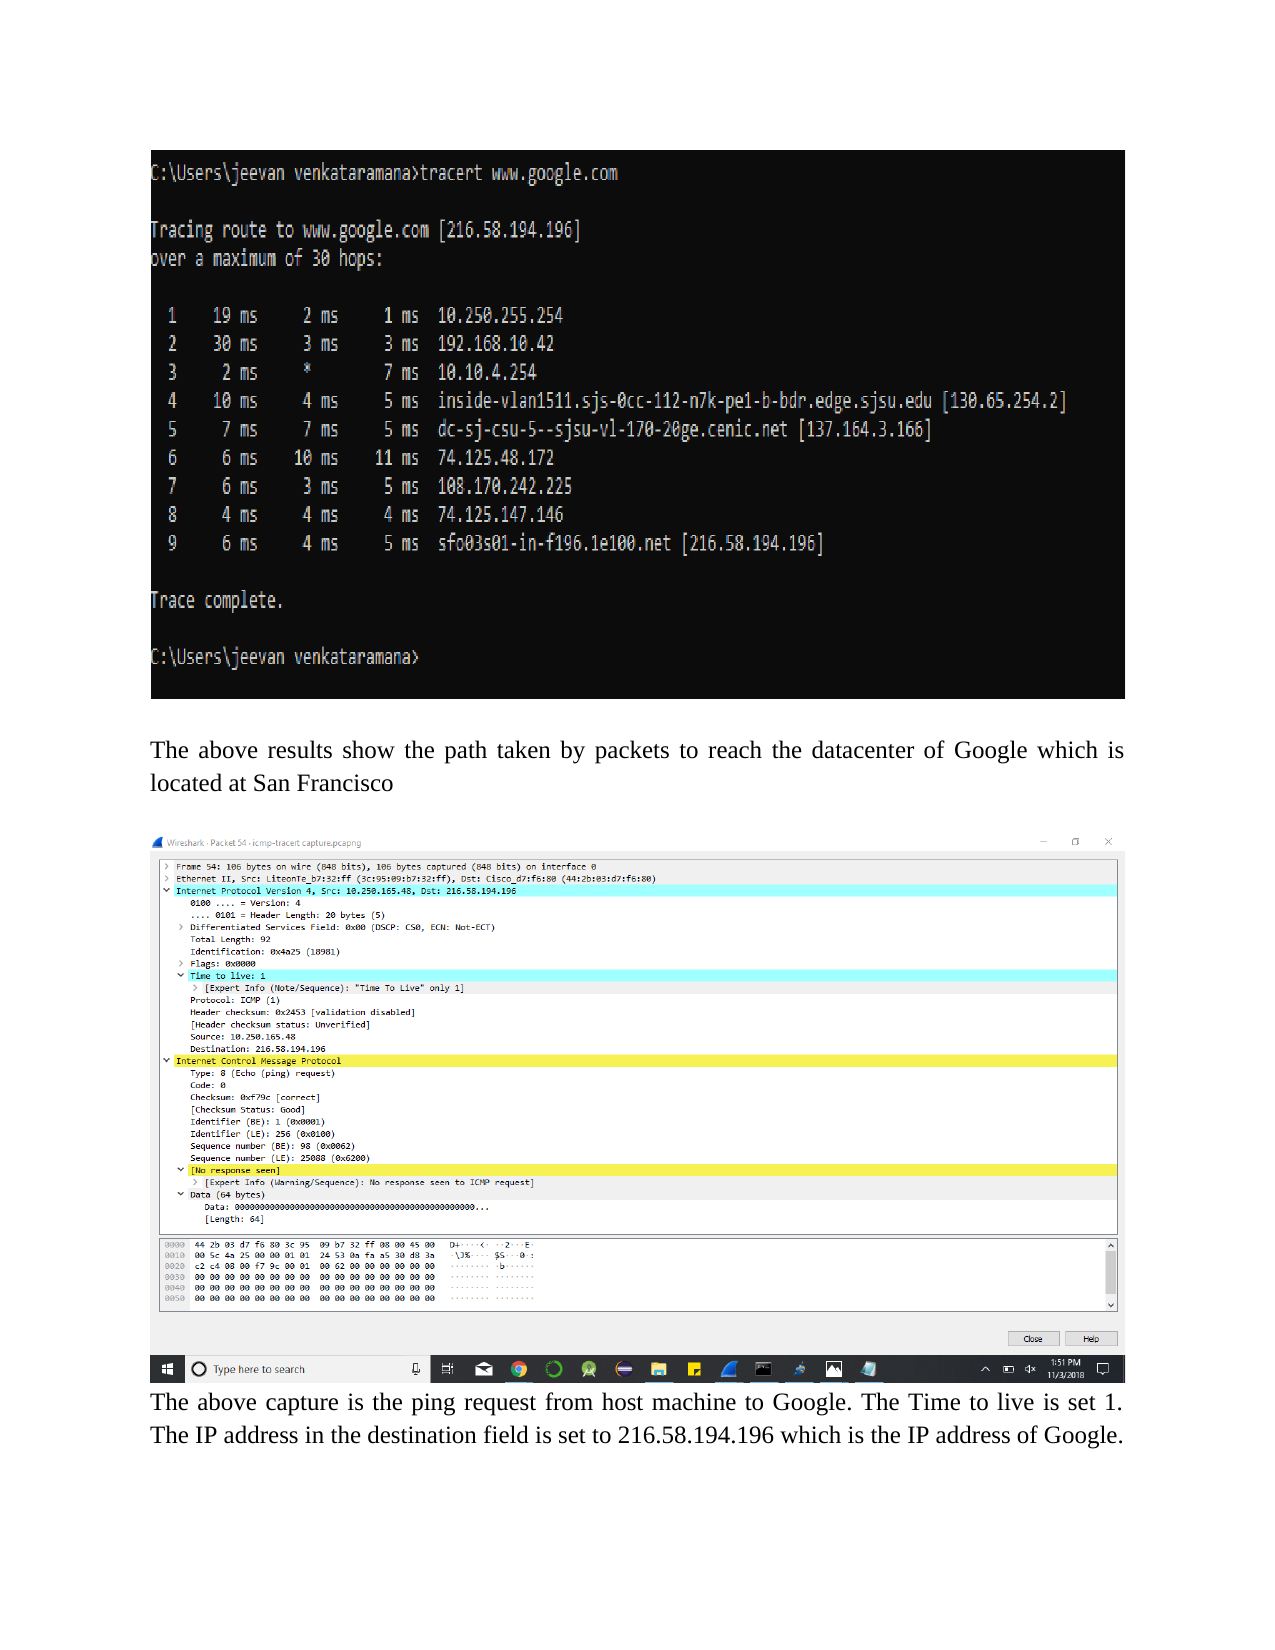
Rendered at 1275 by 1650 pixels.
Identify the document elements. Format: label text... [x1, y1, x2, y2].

picture [150, 834, 1125, 1383]
text The above results show the path taken by packets to reach the datacenter of Google which is located at San Francisco [150, 735, 1125, 797]
picture [150, 150, 1125, 699]
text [150, 1387, 1125, 1449]
